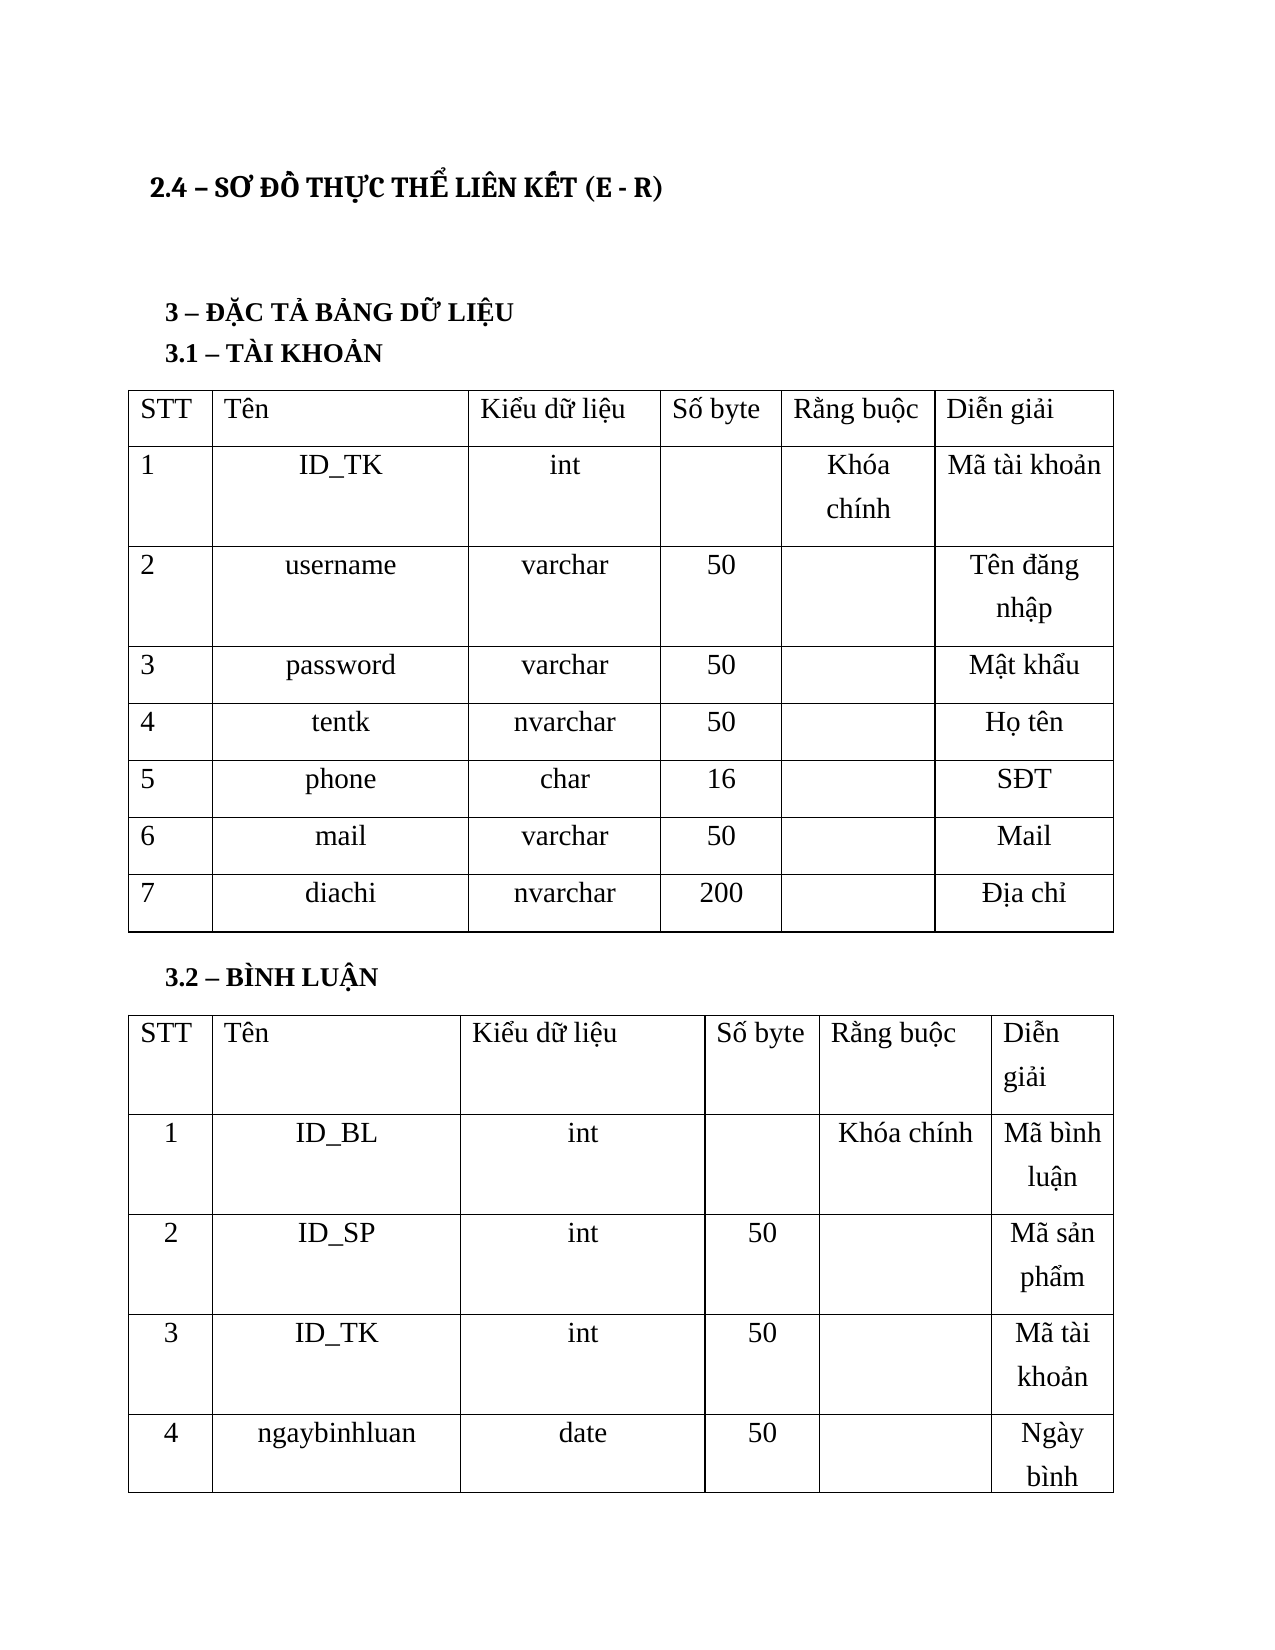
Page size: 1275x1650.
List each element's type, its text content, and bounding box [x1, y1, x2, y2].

table_cell 16 [661, 761, 781, 817]
table_cell 7 [129, 875, 212, 931]
table_header Tên [213, 1016, 460, 1114]
table_cell 50 [706, 1315, 819, 1414]
table_cell int [469, 447, 660, 546]
table_cell 3 [129, 647, 212, 703]
table_cell 50 [706, 1415, 819, 1492]
table_cell 200 [661, 875, 781, 931]
table_cell 50 [661, 547, 781, 646]
table_header Rằng buộc [782, 391, 934, 446]
table_cell [782, 647, 934, 703]
table_cell Ngày bình luận [992, 1415, 1113, 1492]
table_header STT [129, 391, 212, 446]
table_cell int [461, 1215, 704, 1314]
table_cell 50 [661, 818, 781, 874]
table_cell 2 [129, 1215, 212, 1314]
table_cell [782, 761, 934, 817]
text 3.2 – BÌNH LUẬN [165, 962, 1125, 993]
table_cell [782, 547, 934, 646]
table_cell Khóa chính [782, 447, 934, 546]
table_header Kiểu dữ liệu [461, 1016, 704, 1114]
table_cell diachi [213, 875, 468, 931]
table_cell Họ tên [936, 704, 1113, 760]
table_cell [820, 1315, 991, 1414]
table_cell 50 [661, 704, 781, 760]
table_cell [782, 875, 934, 931]
table_cell Khóa chính [820, 1115, 991, 1214]
table_header Số byte [661, 391, 781, 446]
table_cell varchar [469, 647, 660, 703]
table_cell Tên đăng nhập [936, 547, 1113, 646]
table_cell char [469, 761, 660, 817]
table_cell Mật khẩu [936, 647, 1113, 703]
table_cell Mã sản phẩm [992, 1215, 1113, 1314]
table_cell Mã tài khoản [992, 1315, 1113, 1414]
table_cell username [213, 547, 468, 646]
table_cell 6 [129, 818, 212, 874]
table_cell Mã bình luận [992, 1115, 1113, 1214]
table_cell password [213, 647, 468, 703]
table_cell [782, 818, 934, 874]
table_header Tên [213, 391, 468, 446]
table_cell SĐT [936, 761, 1113, 817]
table_header Diễn giải [992, 1016, 1113, 1114]
table_cell Mail [936, 818, 1113, 874]
table_cell ID_TK [213, 447, 468, 546]
table_cell [782, 704, 934, 760]
table_cell varchar [469, 818, 660, 874]
table_header Số byte [706, 1016, 819, 1114]
table_cell nvarchar [469, 704, 660, 760]
table_cell date [461, 1415, 704, 1492]
table_cell 5 [129, 761, 212, 817]
table_header Kiểu dữ liệu [469, 391, 660, 446]
table_cell 3 [129, 1315, 212, 1414]
table_cell phone [213, 761, 468, 817]
table_header Diễn giải [936, 391, 1113, 446]
table_cell 4 [129, 704, 212, 760]
table_cell tentk [213, 704, 468, 760]
table_cell Mã tài khoản [936, 447, 1113, 546]
table_cell int [461, 1115, 704, 1214]
subtitle 2.4 – SƠ ĐỒ THỰC THỂ LIÊN KẾT (E - R) [150, 171, 1125, 204]
table_cell 1 [129, 1115, 212, 1214]
table_cell ID_SP [213, 1215, 460, 1314]
table_cell 50 [661, 647, 781, 703]
table_cell int [461, 1315, 704, 1414]
text 3.1 – TÀI KHOẢN [165, 337, 1125, 368]
table_cell 2 [129, 547, 212, 646]
table_cell ngaybinhluan [213, 1415, 460, 1492]
table_cell [820, 1215, 991, 1314]
text 3 – ĐẶC TẢ BẢNG DỮ LIỆU [165, 296, 1125, 328]
table_cell [706, 1115, 819, 1214]
table_cell varchar [469, 547, 660, 646]
table_header STT [129, 1016, 212, 1114]
table_cell ID_BL [213, 1115, 460, 1214]
table_cell [820, 1415, 991, 1492]
table_cell 1 [129, 447, 212, 546]
table_cell 50 [706, 1215, 819, 1314]
table_header Rằng buộc [820, 1016, 991, 1114]
table_cell Địa chỉ [936, 875, 1113, 931]
table_cell ID_TK [213, 1315, 460, 1414]
table_cell 4 [129, 1415, 212, 1492]
table_cell [661, 447, 781, 546]
table_cell mail [213, 818, 468, 874]
table_cell nvarchar [469, 875, 660, 931]
